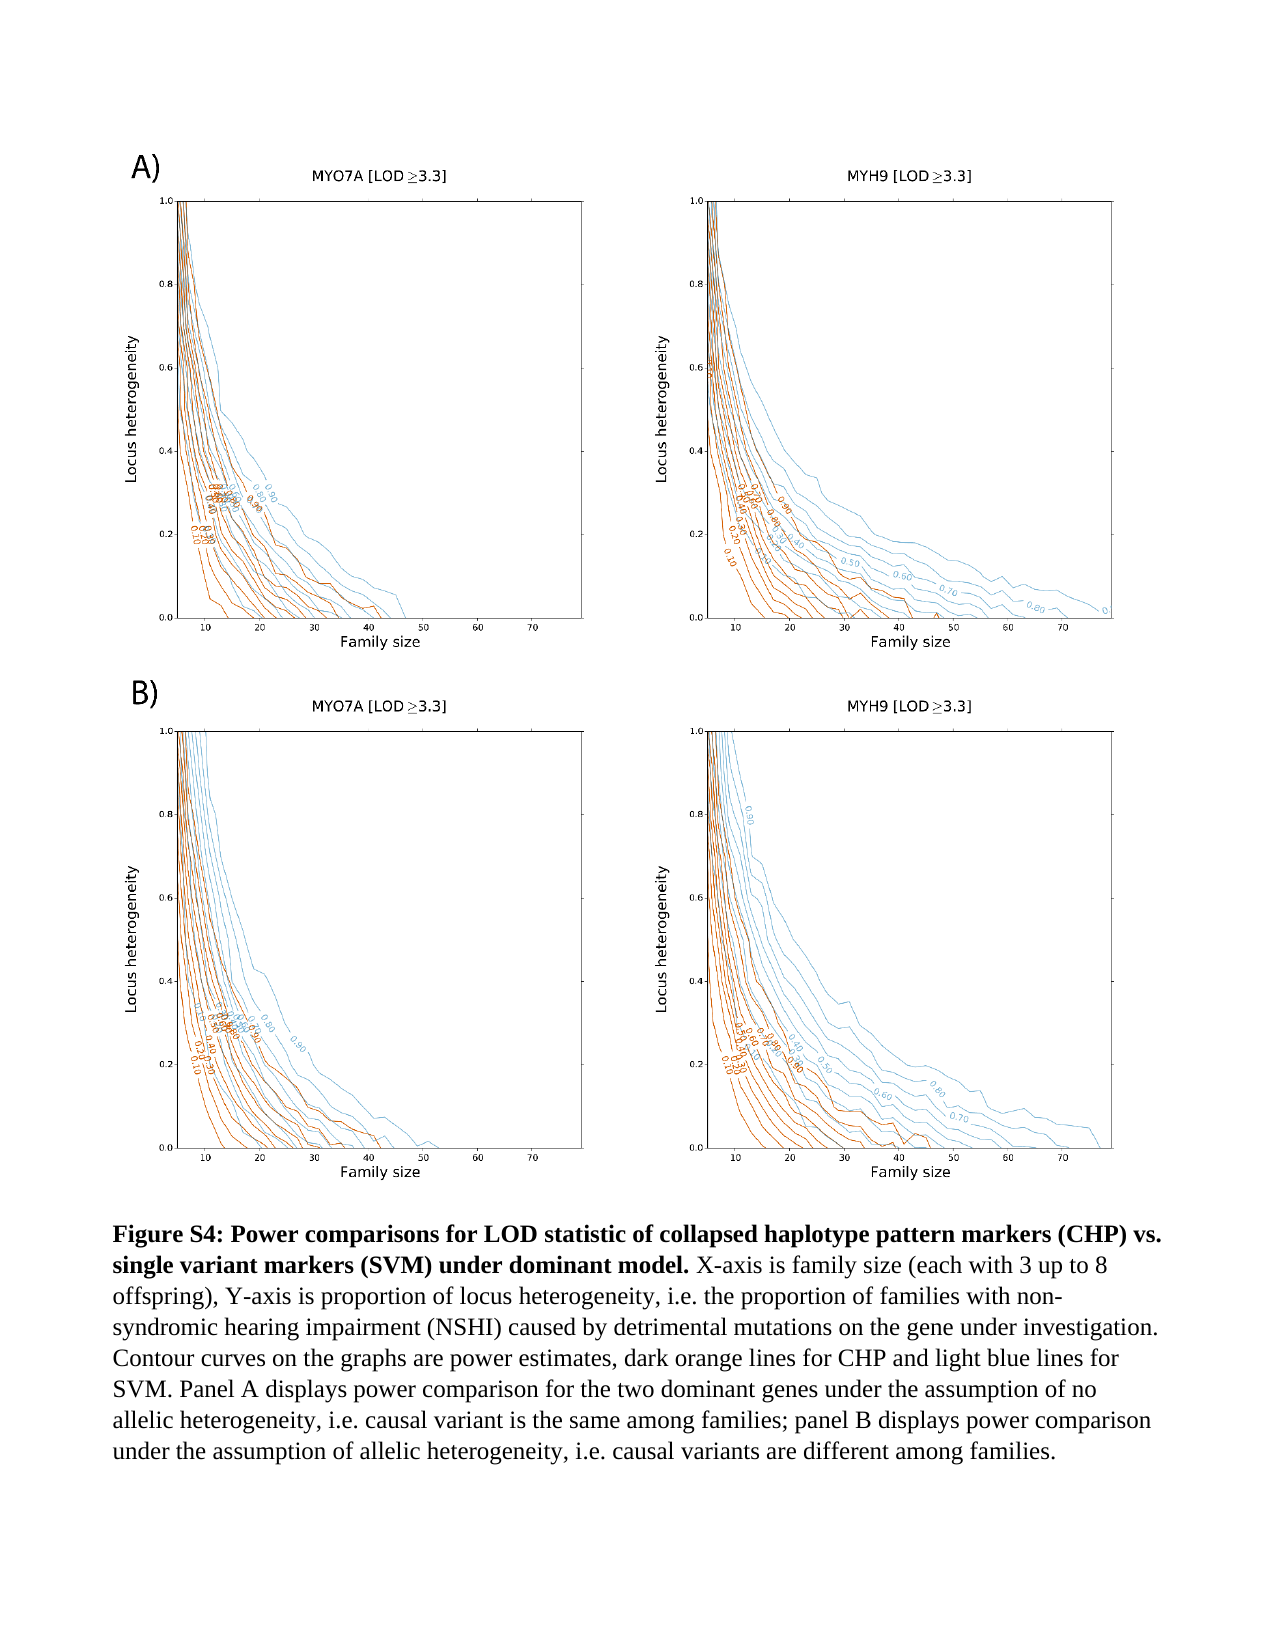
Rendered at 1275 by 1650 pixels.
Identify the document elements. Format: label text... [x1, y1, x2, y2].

text Figure S4: Power comparisons for LOD statistic of collapsed haplotype pattern markers (CHP) vs. single variant markers (SVM) under dominant model. X-axis is family size (each with 3 up to 8 offspring), Y-axis is proportion of locus heterogeneity, i.e. the proportion of families with non-syndromic hearing impairment (NSHI) caused by detrimental mutations on the gene under investigation. Contour curves on the graphs are power estimates, dark orange lines for CHP and light blue lines for SVM. Panel A displays power comparison for the two dominant genes under the assumption of no allelic heterogeneity, i.e. causal variant is the same among families; panel B displays power comparison under the assumption of allelic heterogeneity, i.e. causal variants are different among families. [112, 1219, 1162, 1465]
picture [112, 150, 1163, 1200]
